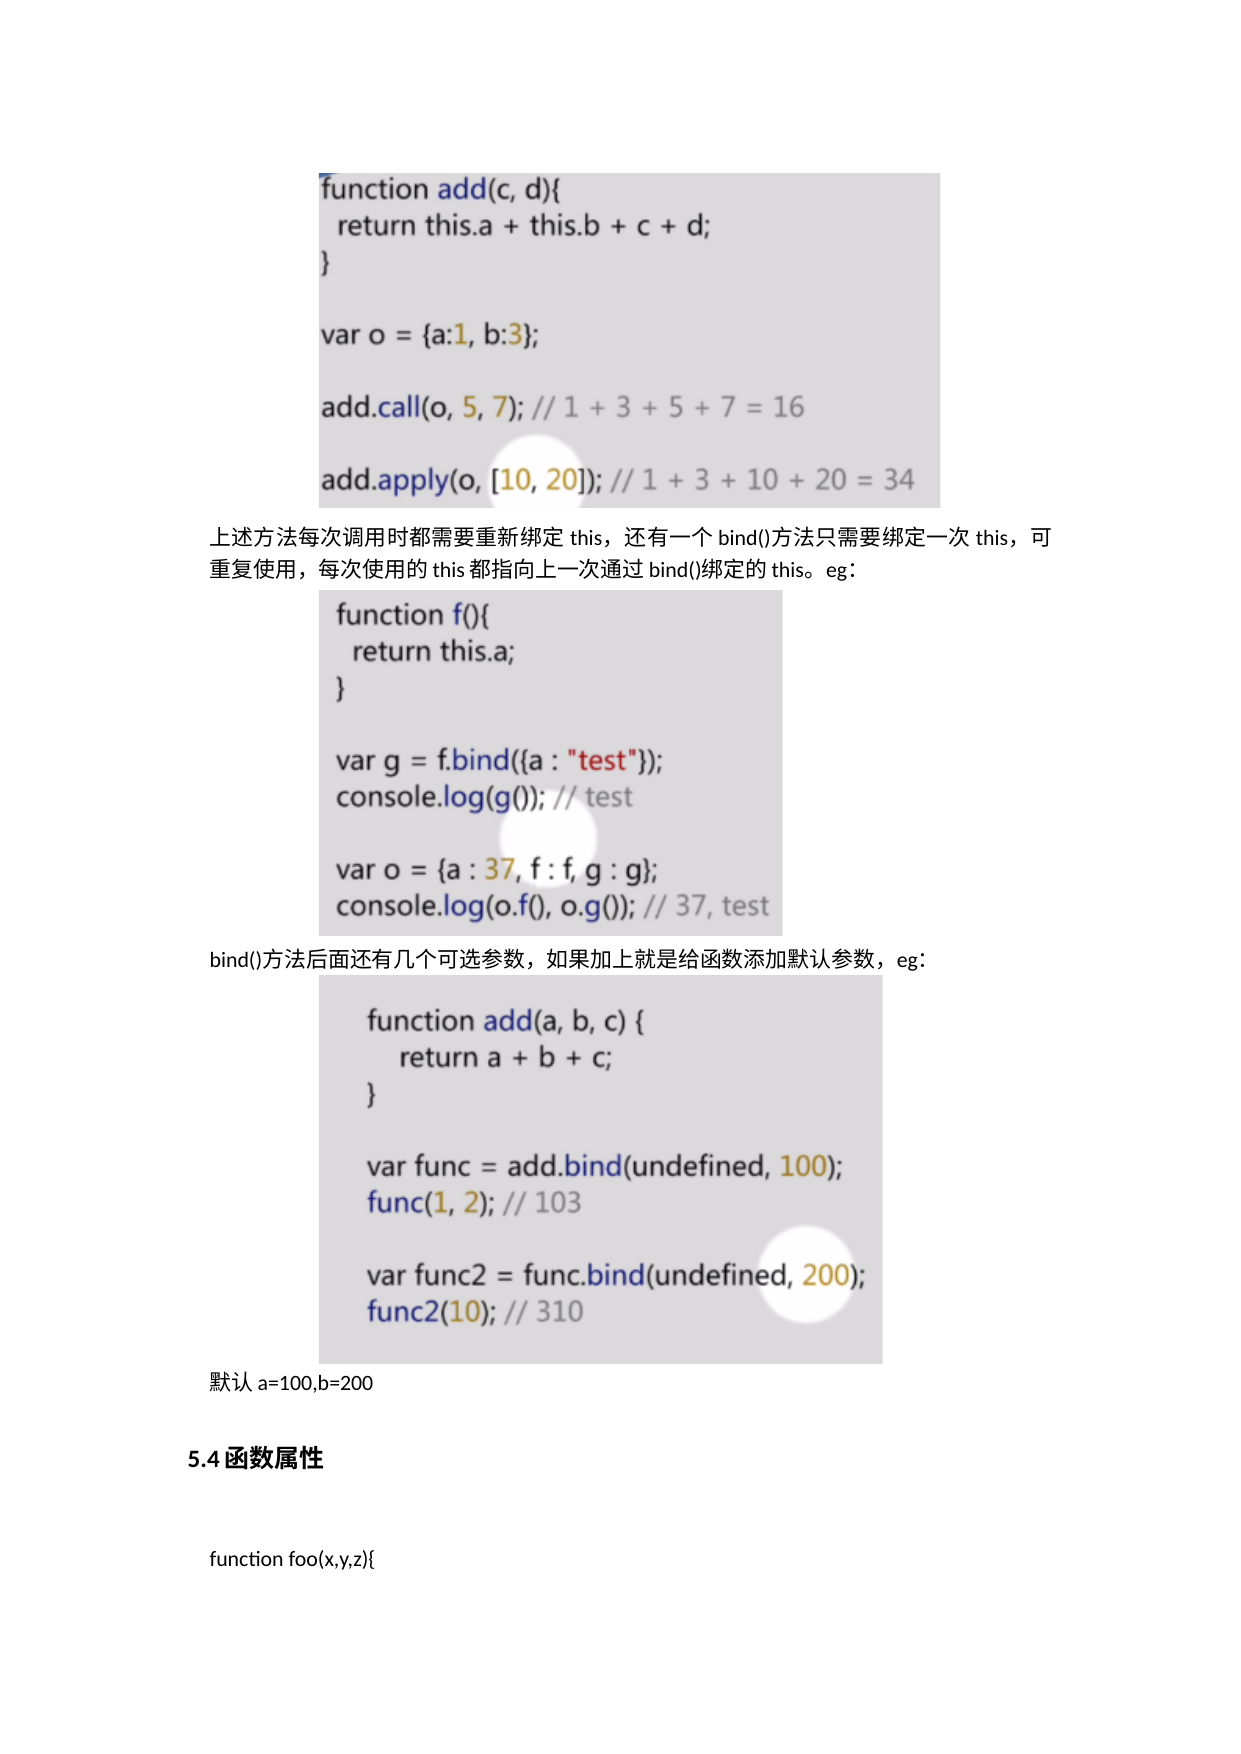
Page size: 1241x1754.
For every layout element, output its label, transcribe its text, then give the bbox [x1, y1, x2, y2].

picture [318, 975, 883, 1364]
picture [318, 590, 783, 936]
subtitle 5.4函数属性 [187, 1424, 1053, 1489]
text function foo(x,y,z){ [209, 1543, 1053, 1575]
text 上述方法每次调用时都需要重新绑定this，还有一个bind()方法只需要绑定一次this，可重复使用，每次使用的this都指向上一次通过bind()绑定的this。eg： [209, 519, 1053, 584]
text bind()方法后面还有几个可选参数，如果加上就是给函数添加默认参数，eg： [209, 942, 1053, 974]
picture [318, 173, 941, 508]
text 默认a=100,b=200 [209, 1364, 1053, 1397]
